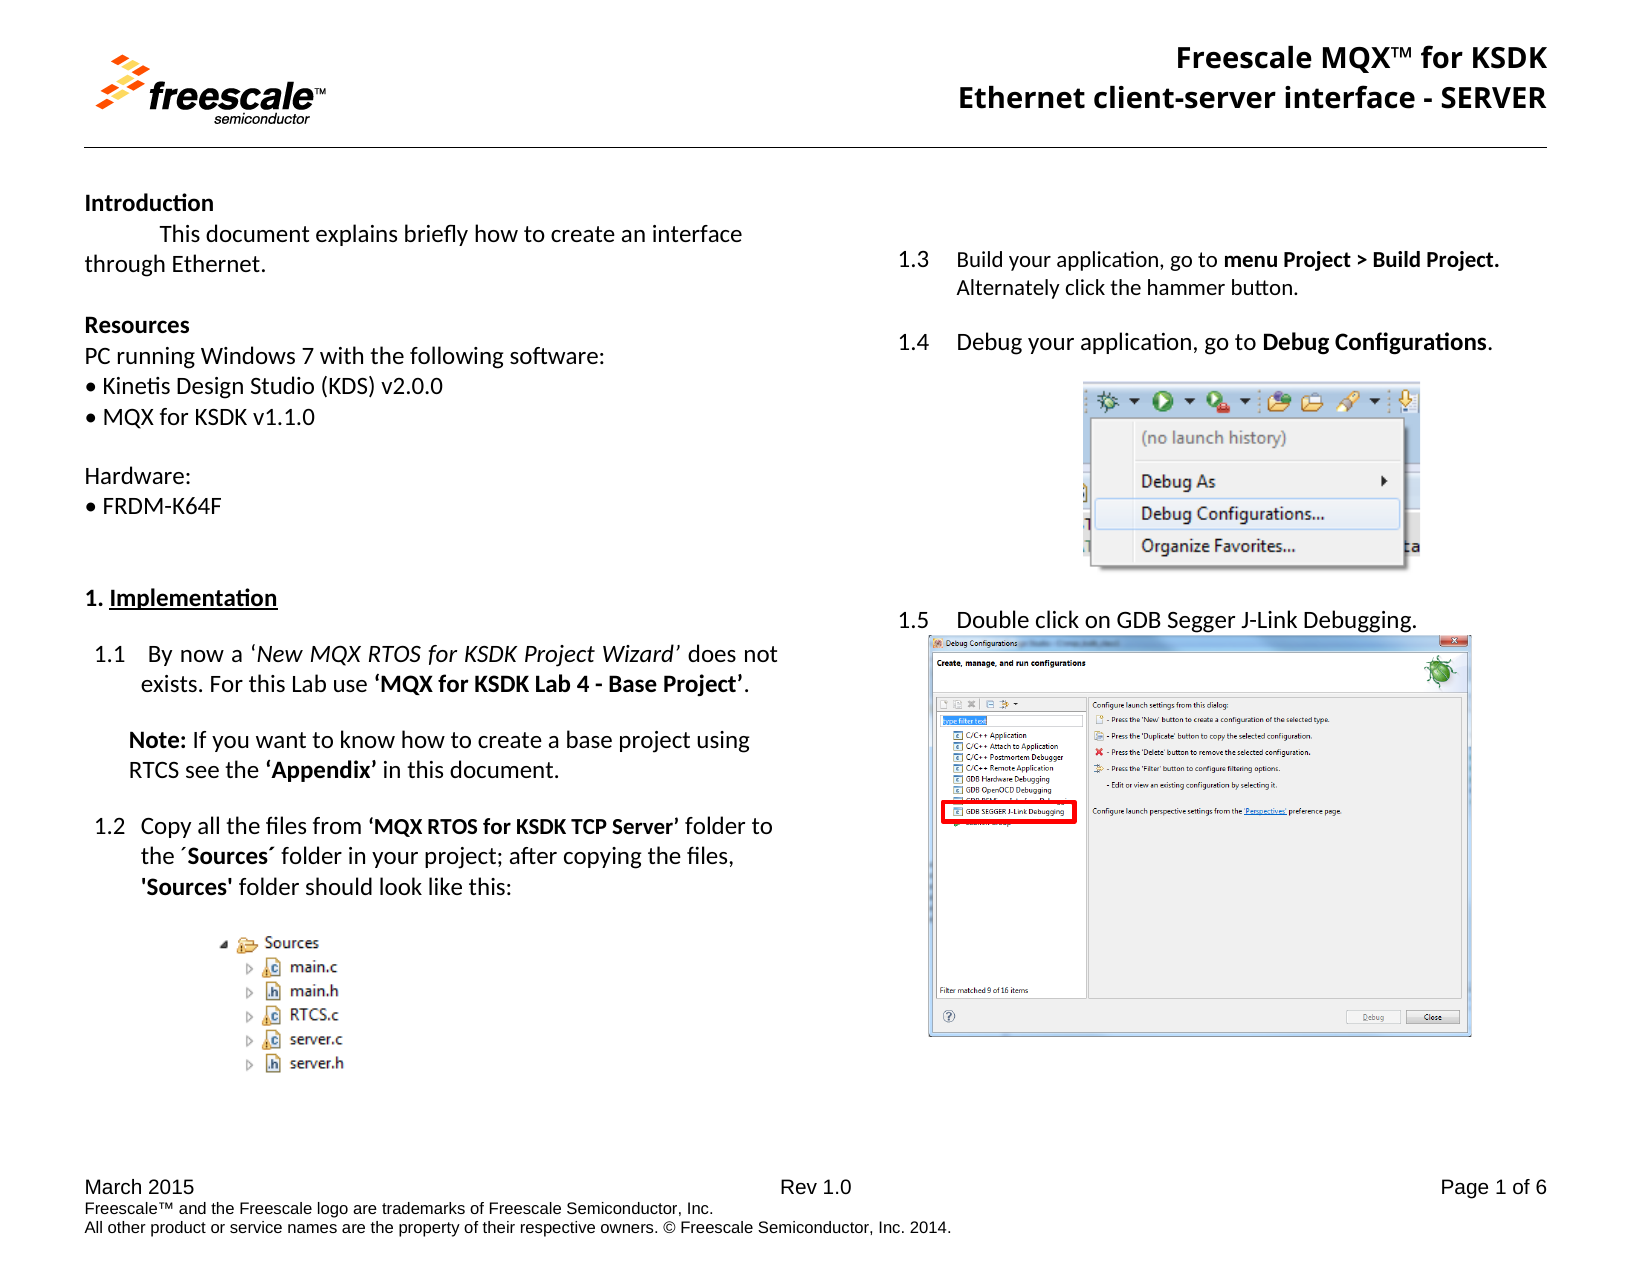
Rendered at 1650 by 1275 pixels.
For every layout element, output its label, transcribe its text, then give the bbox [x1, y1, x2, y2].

subtitle Build your application, go to menu Project > Build Project. Alternately click the hammer button. [897, 243, 1547, 301]
subtitle Copy all the files from ‘MQX RTOS for KSDK TCP Server’ folder to the ´Sources´ folder in your project; after copying the files, 'Sources' folder should look like this: [94, 810, 778, 901]
subtitle By now a ‘New MQX RTOS for KSDK Project Wizard’ does not exists. For this Lab use ‘MQX for KSDK Lab 4 - Base Project’. [94, 638, 778, 699]
text PC running Windows 7 with the following software: [84, 340, 778, 370]
text Introduction [84, 187, 778, 218]
picture [928, 635, 1472, 1037]
subtitle Double click on GDB Segger J-Link Debugging. [897, 604, 1547, 635]
picture [84, 42, 329, 135]
text • MQX for KSDK v1.1.0 [84, 401, 778, 460]
subtitle Note: If you want to know how to create a base project using RTCS see the ‘Appendix’ in this document. [129, 724, 778, 785]
text Hardware: [84, 460, 778, 491]
picture [196, 931, 667, 1074]
subtitle Debug your application, go to Debug Configurations. [897, 326, 1547, 357]
text Resources [84, 309, 778, 340]
list Implementation [84, 582, 778, 613]
text This document explains briefly how to create an interface through Ethernet. [84, 218, 778, 279]
picture [1083, 381, 1421, 580]
text • Kinetis Design Studio (KDS) v2.0.0 [84, 370, 778, 401]
text • FRDM-K64F [84, 491, 778, 521]
